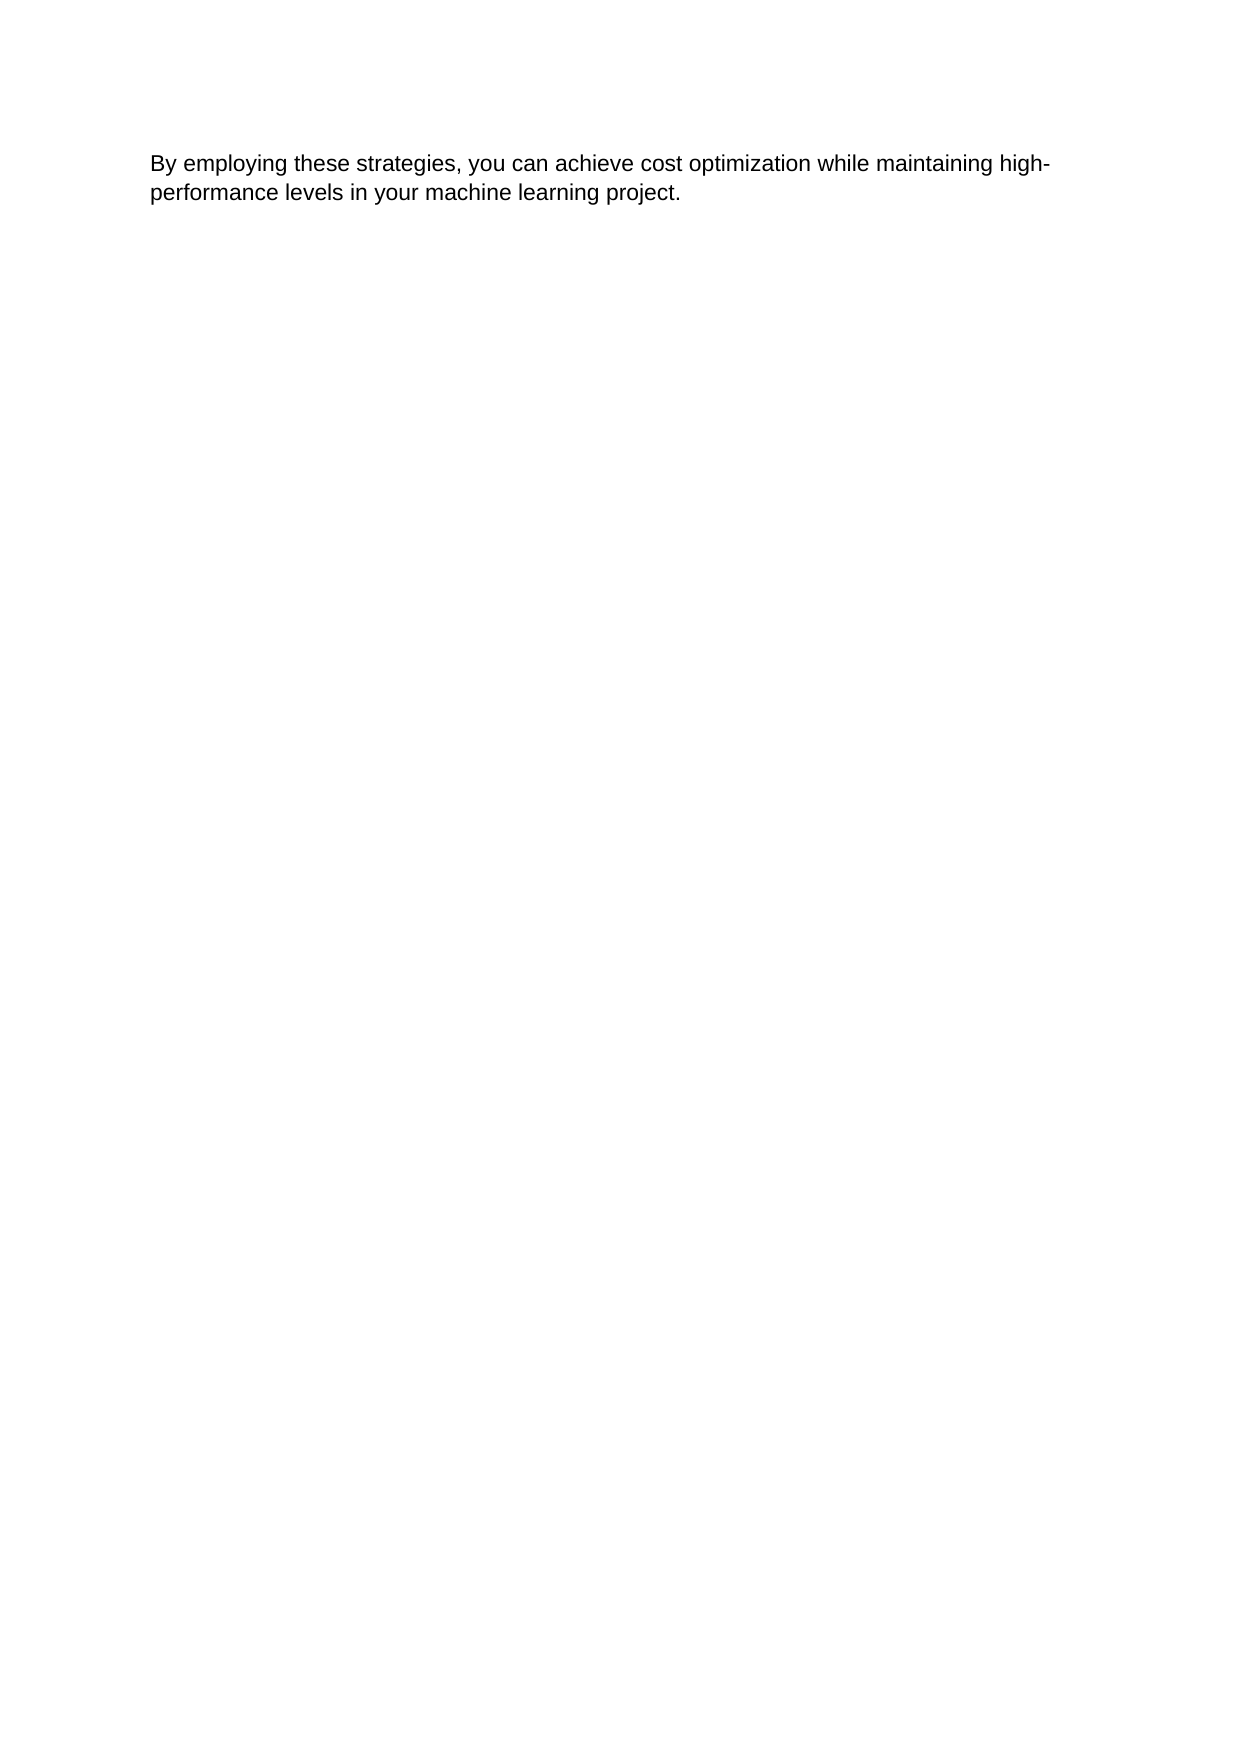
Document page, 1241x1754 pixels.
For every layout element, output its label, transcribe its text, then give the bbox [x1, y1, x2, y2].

text By employing these strategies, you can achieve cost optimization while maintaining high-performance levels in your machine learning project. [150, 150, 1090, 205]
